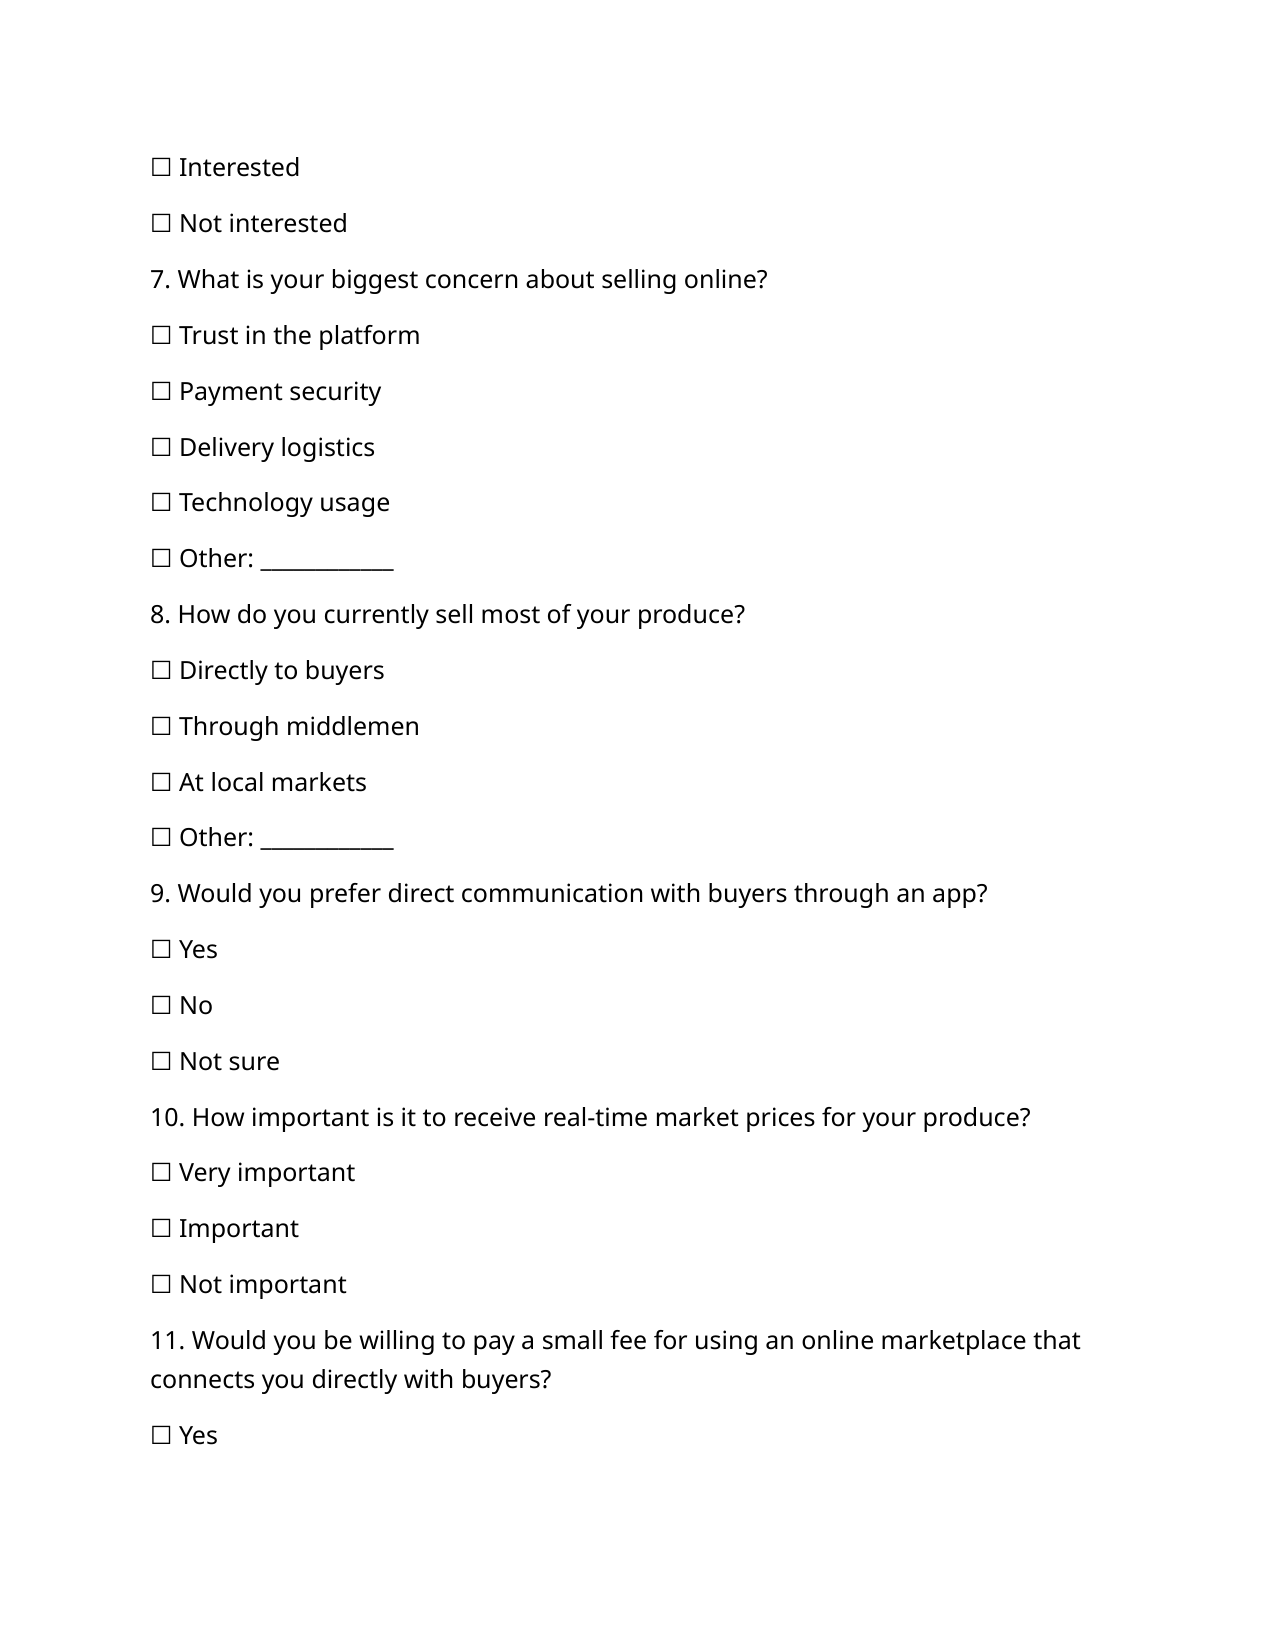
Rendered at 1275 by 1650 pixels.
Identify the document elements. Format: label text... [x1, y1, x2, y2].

text 9. Would you prefer direct communication with buyers through an app? [150, 876, 1125, 910]
text ☐ Trust in the platform [150, 317, 1125, 352]
text ☐ Not sure [150, 1043, 1125, 1077]
text ☐ Yes [150, 1417, 1125, 1452]
text ☐ Not important [150, 1267, 1125, 1301]
text 11. Would you be willing to pay a small fee for using an online marketplace that connects you directly with buyers? [150, 1322, 1125, 1396]
text ☐ Other: ____________ [150, 820, 1125, 854]
text ☐ Very important [150, 1155, 1125, 1189]
text 7. What is your biggest concern about selling online? [150, 262, 1125, 296]
text ☐ Delivery logistics [150, 429, 1125, 463]
text ☐ Not interested [150, 206, 1125, 240]
text ☐ No [150, 987, 1125, 1022]
text ☐ Interested [150, 150, 1125, 184]
text ☐ Yes [150, 932, 1125, 966]
text ☐ Important [150, 1211, 1125, 1245]
text ☐ Other: ____________ [150, 541, 1125, 575]
text 8. How do you currently sell most of your produce? [150, 597, 1125, 631]
text 10. How important is it to receive real-time market prices for your produce? [150, 1099, 1125, 1133]
text ☐ Technology usage [150, 485, 1125, 519]
text ☐ At local markets [150, 764, 1125, 798]
text ☐ Payment security [150, 373, 1125, 407]
text ☐ Through middlemen [150, 708, 1125, 742]
text ☐ Directly to buyers [150, 652, 1125, 687]
